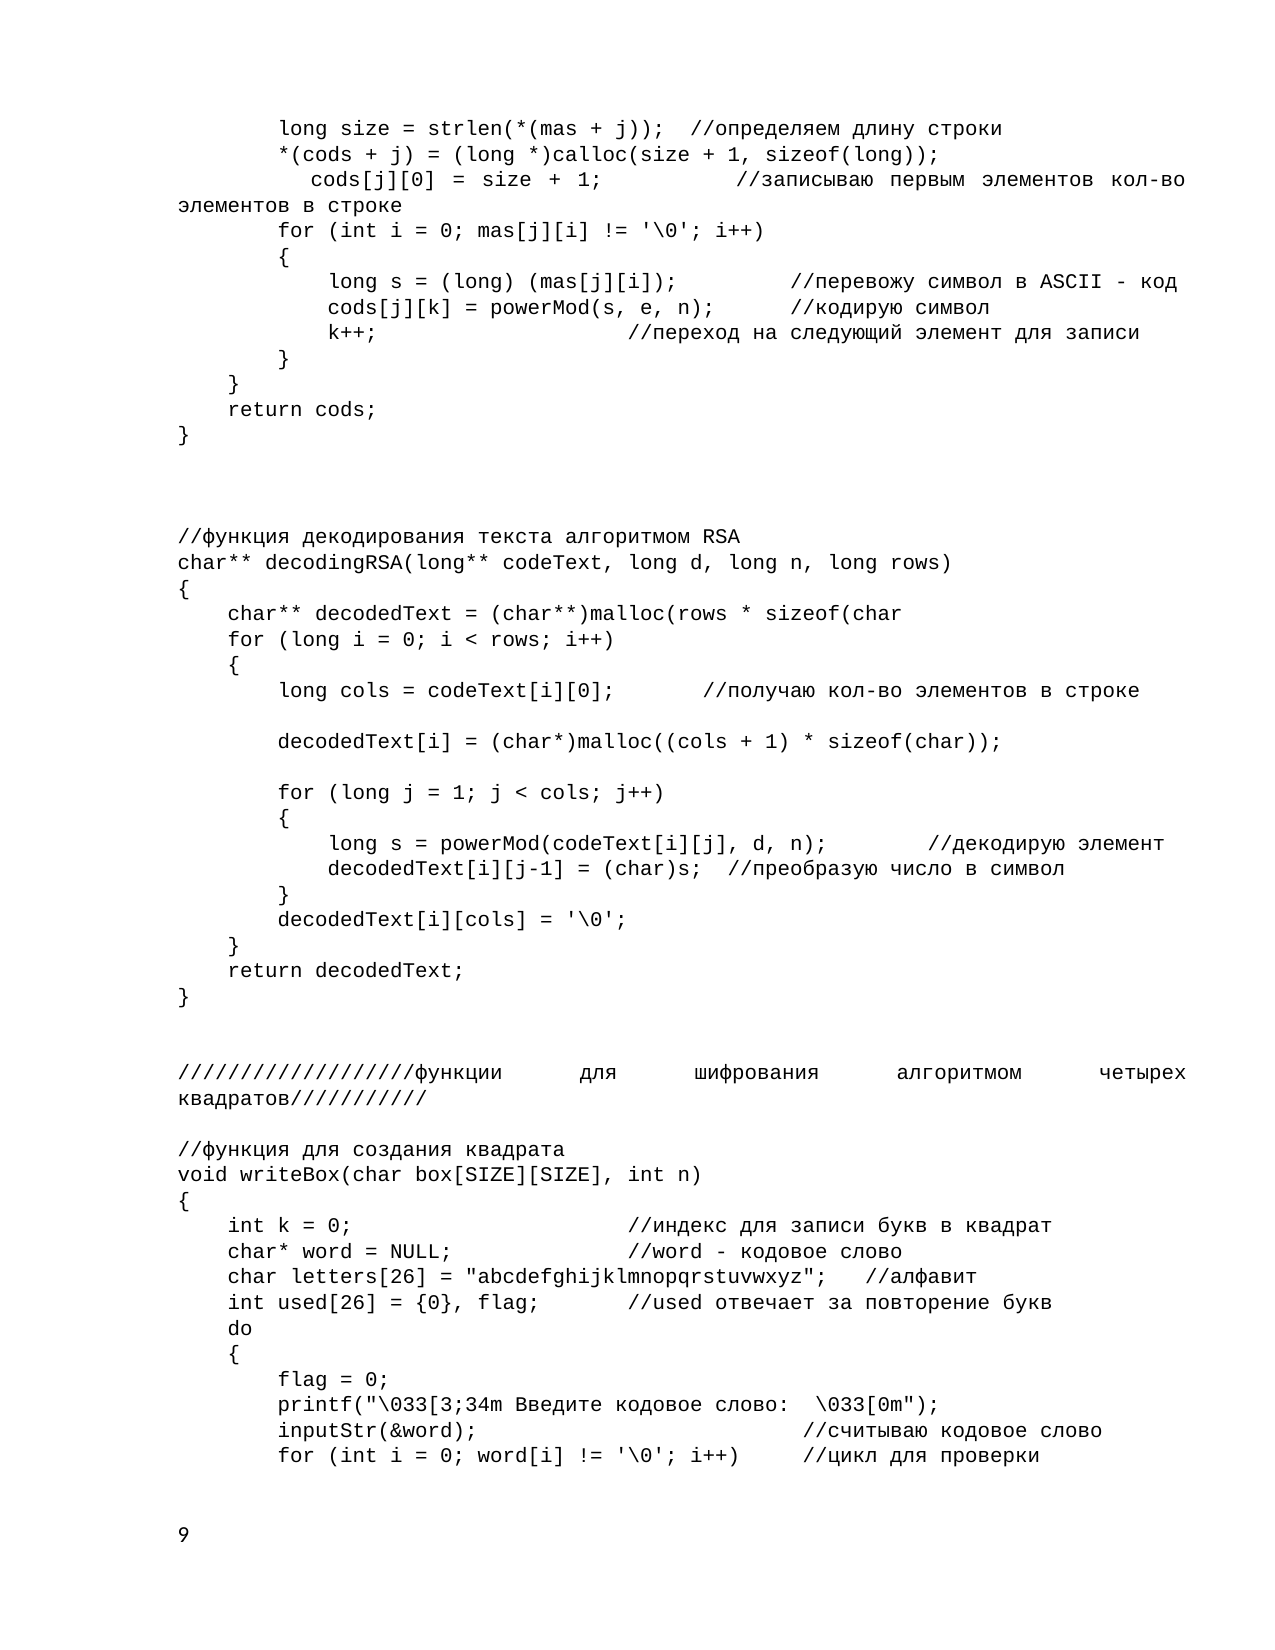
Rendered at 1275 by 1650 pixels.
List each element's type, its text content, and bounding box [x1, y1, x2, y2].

text char* word = NULL; //word - кодовое слово [177, 1241, 1186, 1265]
text char** decodingRSA(long** codeText, long d, long n, long rows) [177, 552, 1186, 576]
text do [177, 1318, 1186, 1341]
text } [177, 373, 1186, 397]
text { [177, 1190, 1186, 1214]
text int k = 0; //индекс для записи букв в квадрат [177, 1216, 1186, 1239]
text return cods; [177, 399, 1186, 422]
text long size = strlen(*(mas + j)); //определяем длину строки [177, 118, 1186, 142]
text decodedText[i][j-1] = (char)s; //преобразую число в символ [177, 858, 1186, 882]
text cods[j][k] = powerMod(s, e, n); //кодирую символ [177, 297, 1186, 320]
text long cols = codeText[i][0]; //получаю кол-во элементов в строке [177, 679, 1186, 703]
text *(cods + j) = (long *)calloc(size + 1, sizeof(long)); [177, 144, 1186, 167]
text flag = 0; [177, 1369, 1186, 1392]
text k++; //переход на следующий элемент для записи [177, 322, 1186, 346]
text { [177, 807, 1186, 831]
text //функция декодирования текста алгоритмом RSA [177, 526, 1186, 550]
text for (int i = 0; mas[j][i] != '\0'; i++) [177, 220, 1186, 244]
text void writeBox(char box[SIZE][SIZE], int n) [177, 1164, 1186, 1188]
text { [177, 577, 1186, 601]
text for (int i = 0; word[i] != '\0'; i++) //цикл для проверки [177, 1445, 1186, 1469]
text } [177, 424, 1186, 448]
text } [177, 348, 1186, 371]
text decodedText[i] = (char*)malloc((cols + 1) * sizeof(char)); [177, 731, 1186, 754]
text } [177, 884, 1186, 907]
text { [177, 654, 1186, 678]
text long s = (long) (mas[j][i]); //перевожу символ в ASCII - код [177, 271, 1186, 295]
text char** decodedText = (char**)malloc(rows * sizeof(char [177, 603, 1186, 627]
text cods[j][0] = size + 1; //записываю первым элементов кол-во элементов в строке [177, 169, 1186, 218]
text } [177, 935, 1186, 958]
text { [177, 1343, 1186, 1367]
text inputStr(&word); //считываю кодовое слово [177, 1420, 1186, 1443]
text //функция для создания квадрата [177, 1139, 1186, 1163]
text return decodedText; [177, 960, 1186, 984]
text ///////////////////функции для шифрования алгоритмом четырех квадратов/////////// [177, 1062, 1186, 1112]
text long s = powerMod(codeText[i][j], d, n); //декодирую элемент [177, 833, 1186, 856]
text { [177, 246, 1186, 269]
text for (long j = 1; j < cols; j++) [177, 782, 1186, 805]
text printf("\033[3;34m Введите кодовое слово: \033[0m"); [177, 1394, 1186, 1418]
text int used[26] = {0}, flag; //used отвечает за повторение букв [177, 1292, 1186, 1316]
text for (long i = 0; i < rows; i++) [177, 628, 1186, 652]
text char letters[26] = "abcdefghijklmnopqrstuvwxyz"; //алфавит [177, 1267, 1186, 1290]
text } [177, 986, 1186, 1009]
text decodedText[i][cols] = '\0'; [177, 909, 1186, 933]
